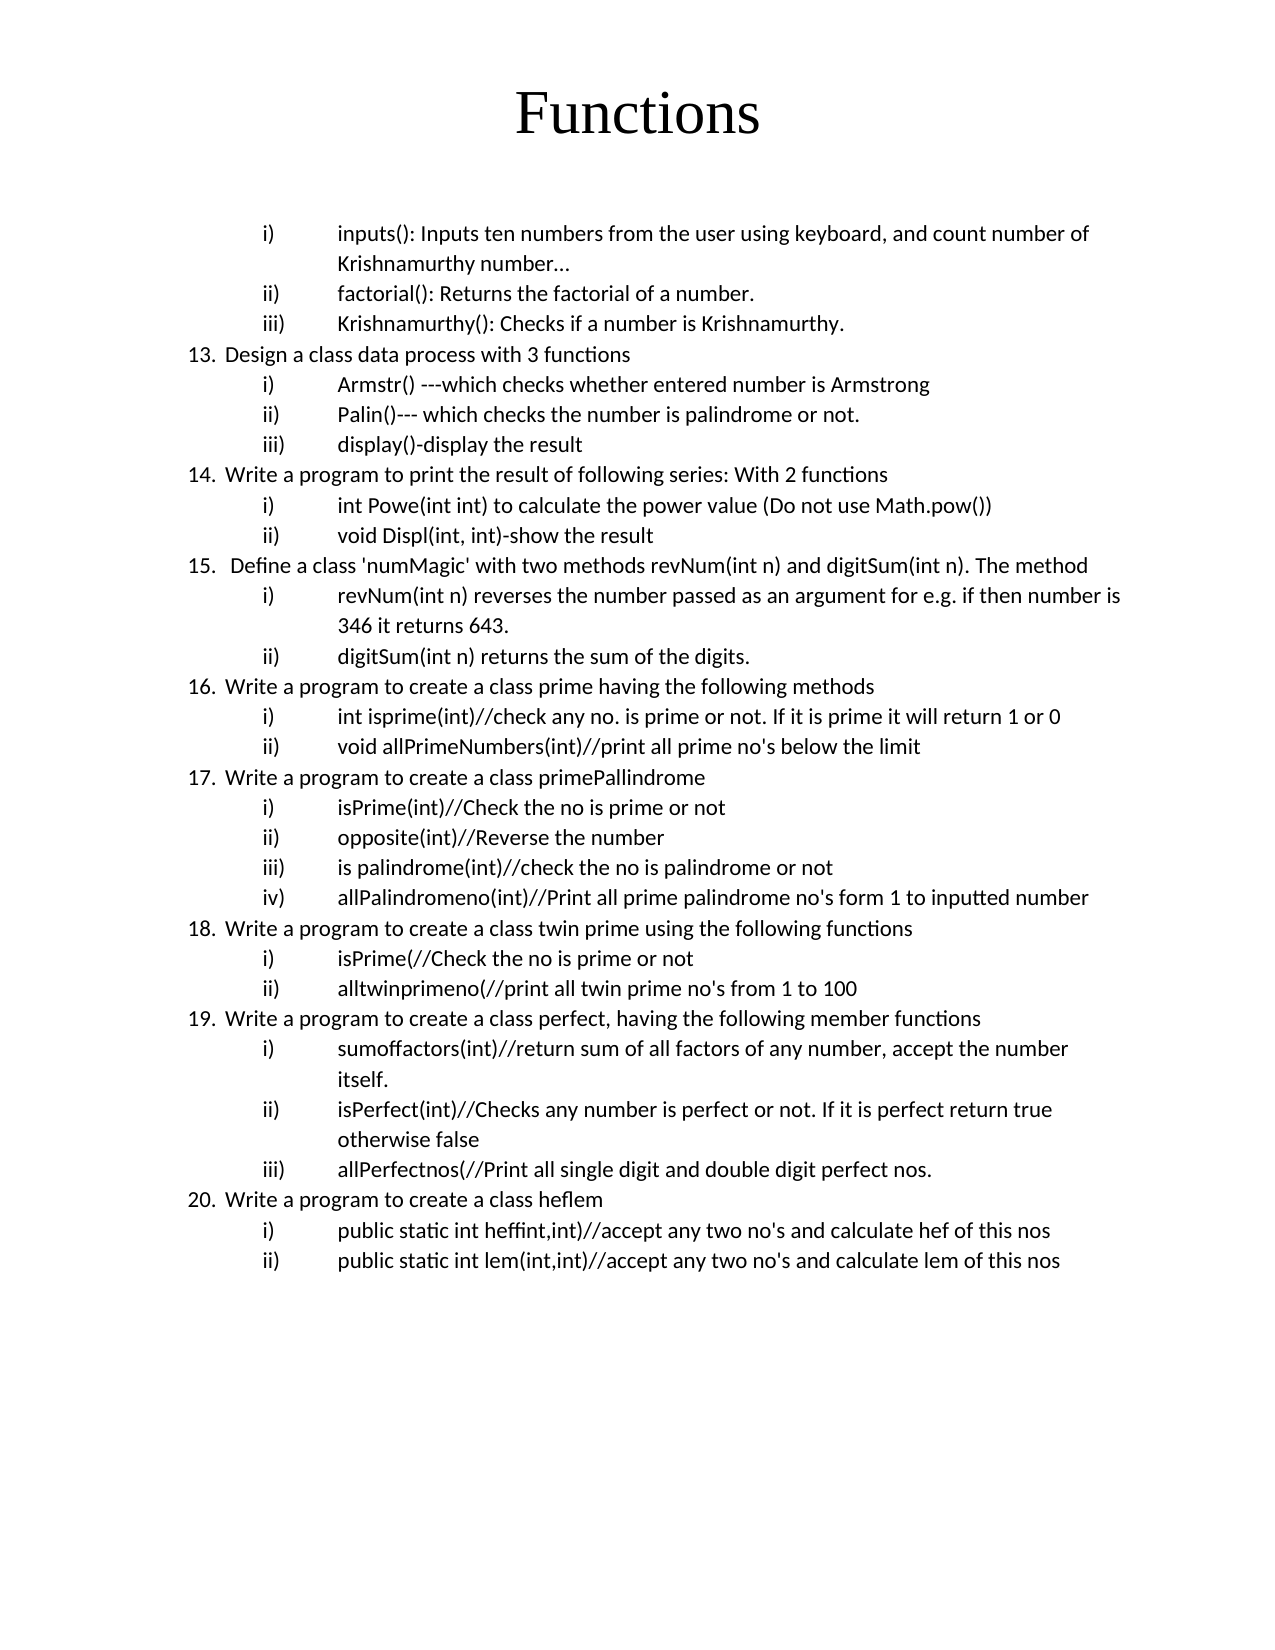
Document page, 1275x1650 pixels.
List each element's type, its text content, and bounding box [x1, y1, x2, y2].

list public static int lem(int,int)//accept any two no's and calculate lem of this nos [262, 1246, 1125, 1274]
list int isprime(int)//check any no. is prime or not. If it is prime it will return 1 or 0 [262, 702, 1125, 730]
list revNum(int n) reverses the number passed as an argument for e.g. if then number is 346 it returns 643. [262, 581, 1125, 640]
list Write a program to create a class primePallindrome [187, 763, 1125, 791]
list digitSum(int n) returns the sum of the digits. [262, 642, 1125, 670]
list Palin()--- which checks the number is palindrome or not. [262, 400, 1125, 428]
list display()-display the result [262, 430, 1125, 458]
list isPerfect(int)//Checks any number is perfect or not. If it is perfect return true otherwise false [262, 1095, 1125, 1153]
list Krishnamurthy(): Checks if a number is Krishnamurthy. [262, 309, 1125, 338]
list isPrime(//Check the no is prime or not [262, 944, 1125, 972]
list allPerfectnos(//Print all single digit and double digit perfect nos. [262, 1155, 1125, 1183]
list alltwinprimeno(//print all twin prime no's from 1 to 100 [262, 974, 1125, 1002]
list Armstr() ---which checks whether entered number is Armstrong [262, 370, 1125, 398]
list void allPrimeNumbers(int)//print all prime no's below the limit [262, 732, 1125, 761]
list Write a program to create a class heflem [187, 1186, 1125, 1214]
list Design a class data process with 3 functions [187, 340, 1125, 368]
list Write a program to create a class prime having the following methods [187, 672, 1125, 700]
list is palindrome(int)//check the no is palindrome or not [262, 853, 1125, 881]
list allPalindromeno(int)//Print all prime palindrome no's form 1 to inputted number [262, 883, 1125, 912]
list public static int heffint,int)//accept any two no's and calculate hef of this nos [262, 1216, 1125, 1244]
list factorial(): Returns the factorial of a number. [262, 279, 1125, 307]
list inputs(): Inputs ten numbers from the user using keyboard, and count number of Krishnamurthy number… [262, 219, 1125, 277]
list sumoffactors(int)//return sum of all factors of any number, accept the number itself. [262, 1034, 1125, 1093]
list opposite(int)//Reverse the number [262, 823, 1125, 851]
list isPrime(int)//Check the no is prime or not [262, 793, 1125, 821]
list Write a program to create a class twin prime using the following functions [187, 914, 1125, 942]
list void Displ(int, int)-show the result [262, 521, 1125, 549]
list Write a program to create a class perfect, having the following member functions [187, 1004, 1125, 1032]
list Write a program to print the result of following series: With 2 functions [187, 461, 1125, 489]
list Define a class 'numMagic' with two methods revNum(int n) and digitSum(int n). The method [187, 551, 1125, 579]
list int Powe(int int) to calculate the power value (Do not use Math.pow()) [262, 491, 1125, 519]
